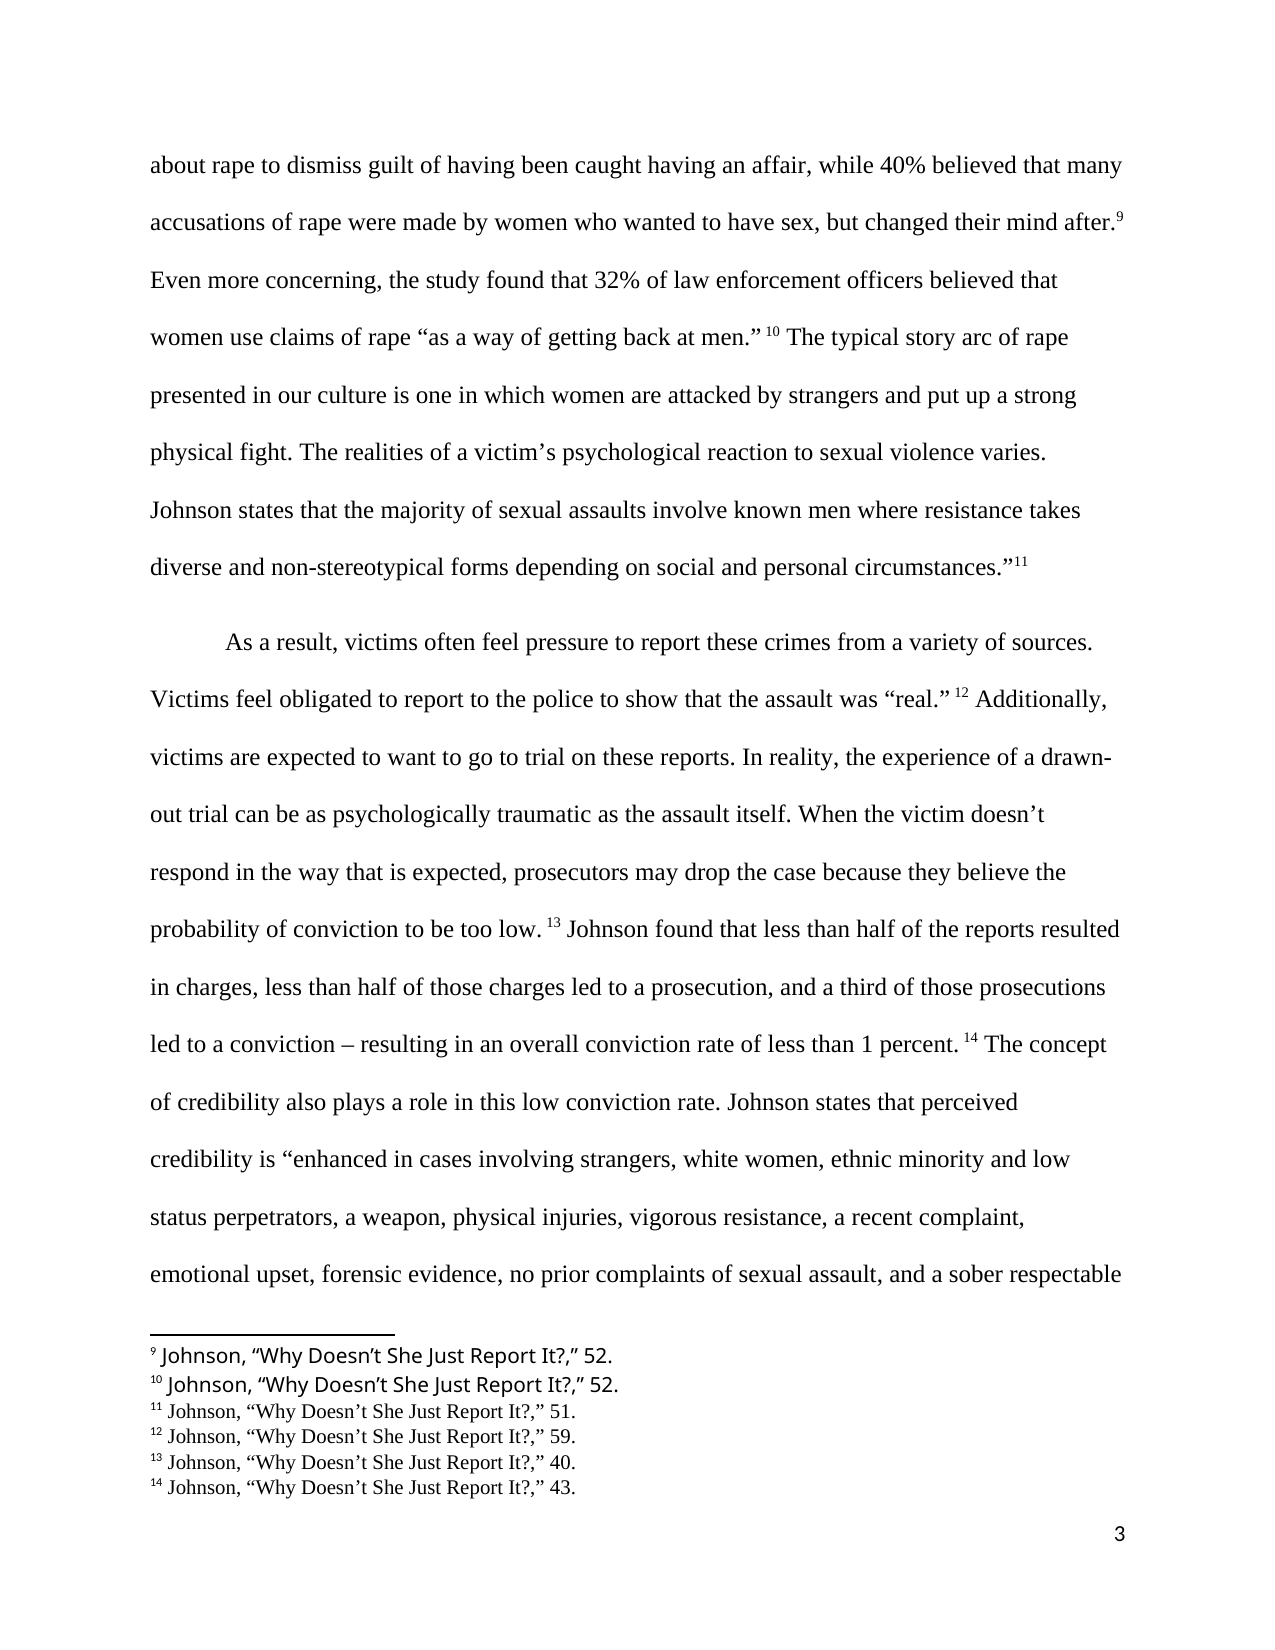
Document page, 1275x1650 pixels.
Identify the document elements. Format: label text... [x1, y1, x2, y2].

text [150, 627, 1125, 1288]
text Sexual violence often goes unreported due to fears of embarrassment, blame, and judgement. Victims often have additional fears of retaliation, police handling of the incident, and the stress of a trial. 23.3 percent of victims do not report to the police due to a personal matter, while 16.33 percent do not report out of fear of reprisal and 5.8 percent due to a fear of police bias. Holly Johnson argues that these barriers have not improved. Rape myths still persist in our community. There is a belief that women lie about rape to cover ulterior motives. A study in the United Kingdom found that 60% of law enforcement officers believed that women would lie about rape to dismiss guilt of having been caught having an affair, while 40% believed that many accusations of rape were made by women who wanted to have sex, but changed their mind after. Even more concerning, the study found that 32% of law enforcement officers believed that women use claims of rape “as a way of getting back at men.” The typical story arc of rape presented in our culture is one in which women are attacked by strangers and put up a strong physical fight. The realities of a victim’s psychological reaction to sexual violence varies. Johnson states that the majority of sexual assaults involve known men where resistance takes diverse and non-stereotypical forms depending on social and personal circumstances.” [150, 150, 1125, 581]
